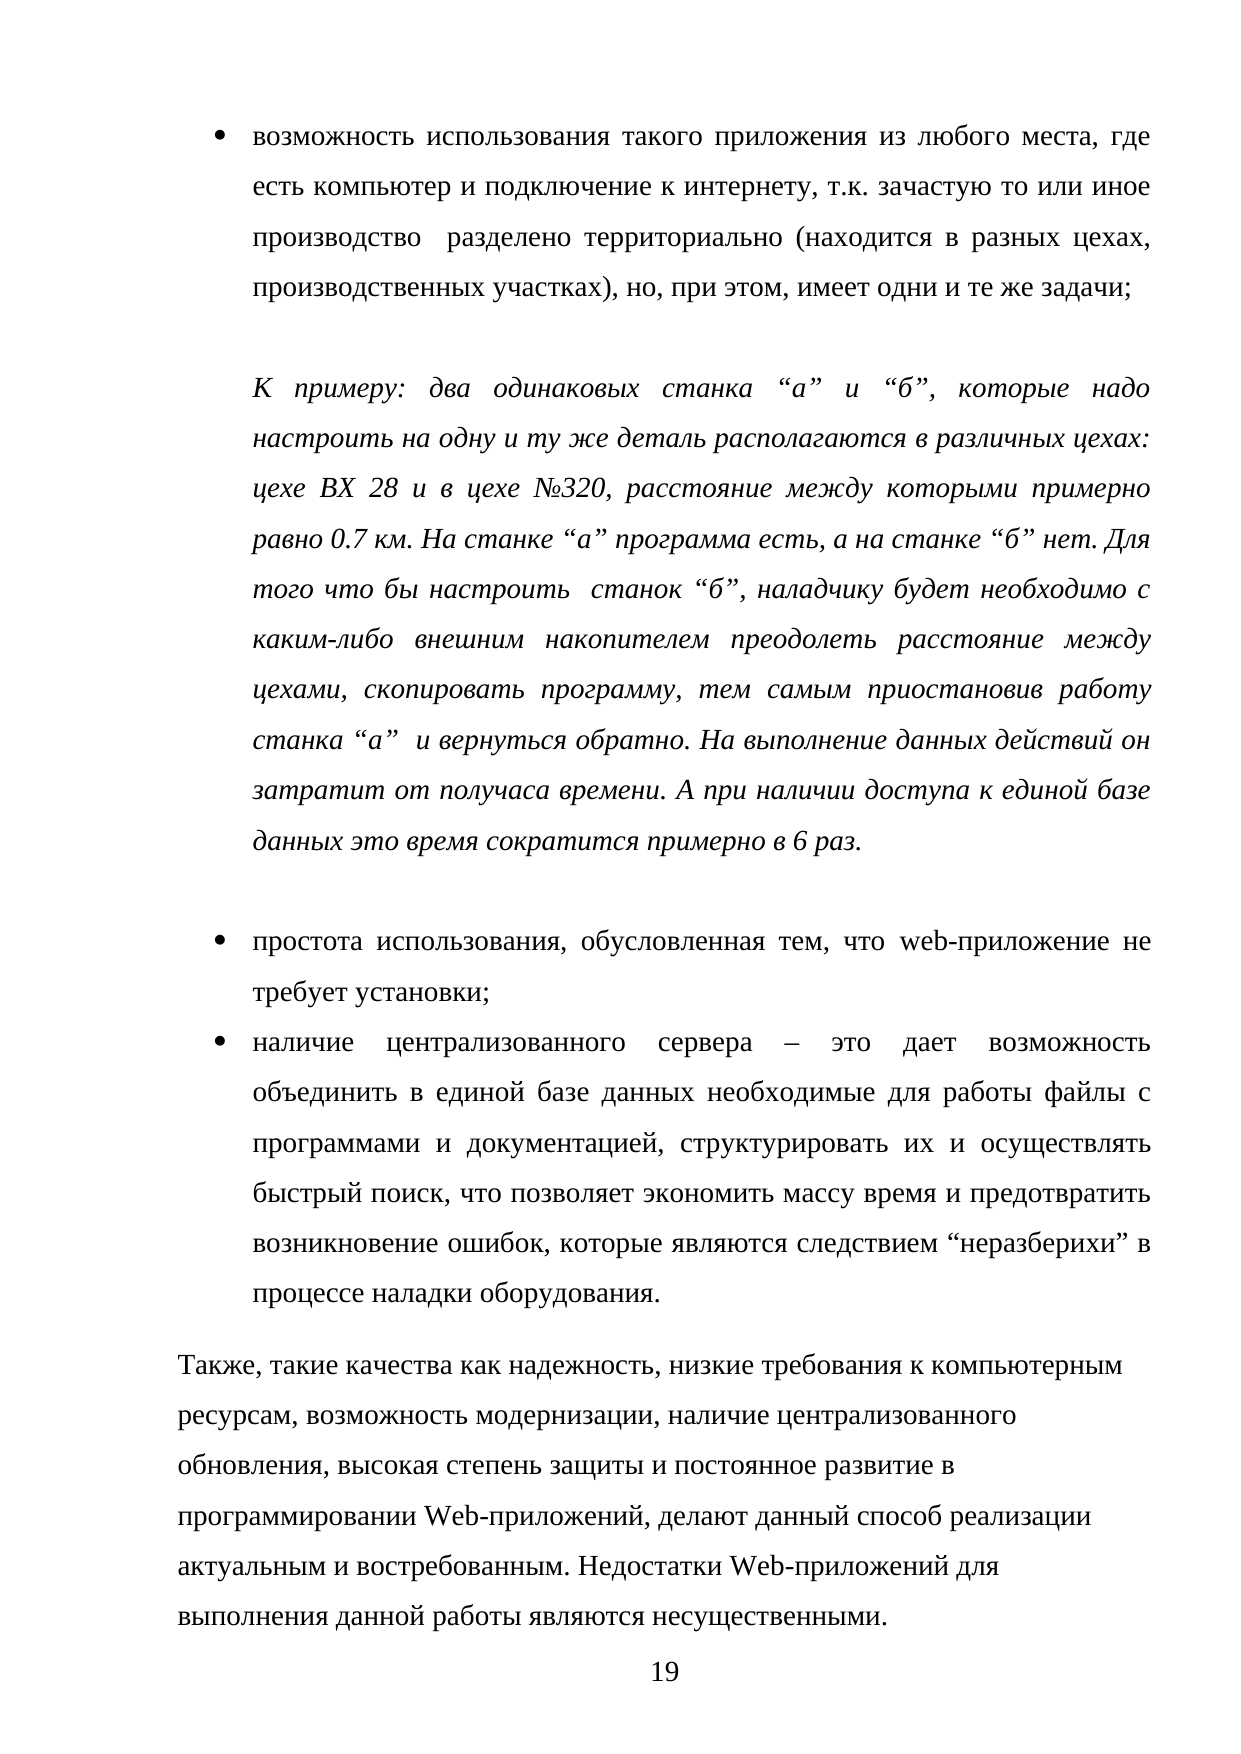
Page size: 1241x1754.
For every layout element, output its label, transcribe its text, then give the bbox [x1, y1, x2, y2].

text Также, такие качества как надежность, низкие требования к компьютерным ресурсам, возможность модернизации, наличие централизованного обновления, высокая степень защиты и постоянное развитие в программировании Web-приложений, делают данный способ реализации актуальным и востребованным. Недостатки Web-приложений для выполнения данной работы являются несущественными. [177, 1347, 1152, 1632]
list К примеру: два одинаковых станка “а” и “б”, которые надо настроить на одну и ту же деталь располагаются в различных цехах: цехе ВХ 28 и в цехе №320, расстояние между которыми примерно равно 0.7 км. На станке “а” программа есть, а на станке “б” нет. Для того что бы настроить станок “б”, наладчику будет необходимо с каким-либо внешним накопителем преодолеть расстояние между цехами, скопировать программу, тем самым приостановив работу станка “а” и вернуться обратно. На выполнение данных действий он затратит от получаса времени. А при наличии доступа к единой базе данных это время сократится примерно в 6 раз. [252, 370, 1152, 856]
list простота использования, обусловленная тем, что web-приложение не требует установки; [215, 923, 1152, 1007]
list возможность использования такого приложения из любого места, где есть компьютер и подключение к интернету, т.к. зачастую то или иное производство разделено территориально (находится в разных цехах, производственных участках), но, при этом, имеет одни и те же задачи; [215, 118, 1152, 303]
list наличие централизованного сервера – это дает возможность объединить в единой базе данных необходимые для работы файлы с программами и документацией, структурировать их и осуществлять быстрый поиск, что позволяет экономить массу время и предотвратить возникновение ошибок, которые являются следствием “неразберихи” в процессе наладки оборудования. [215, 1024, 1152, 1309]
